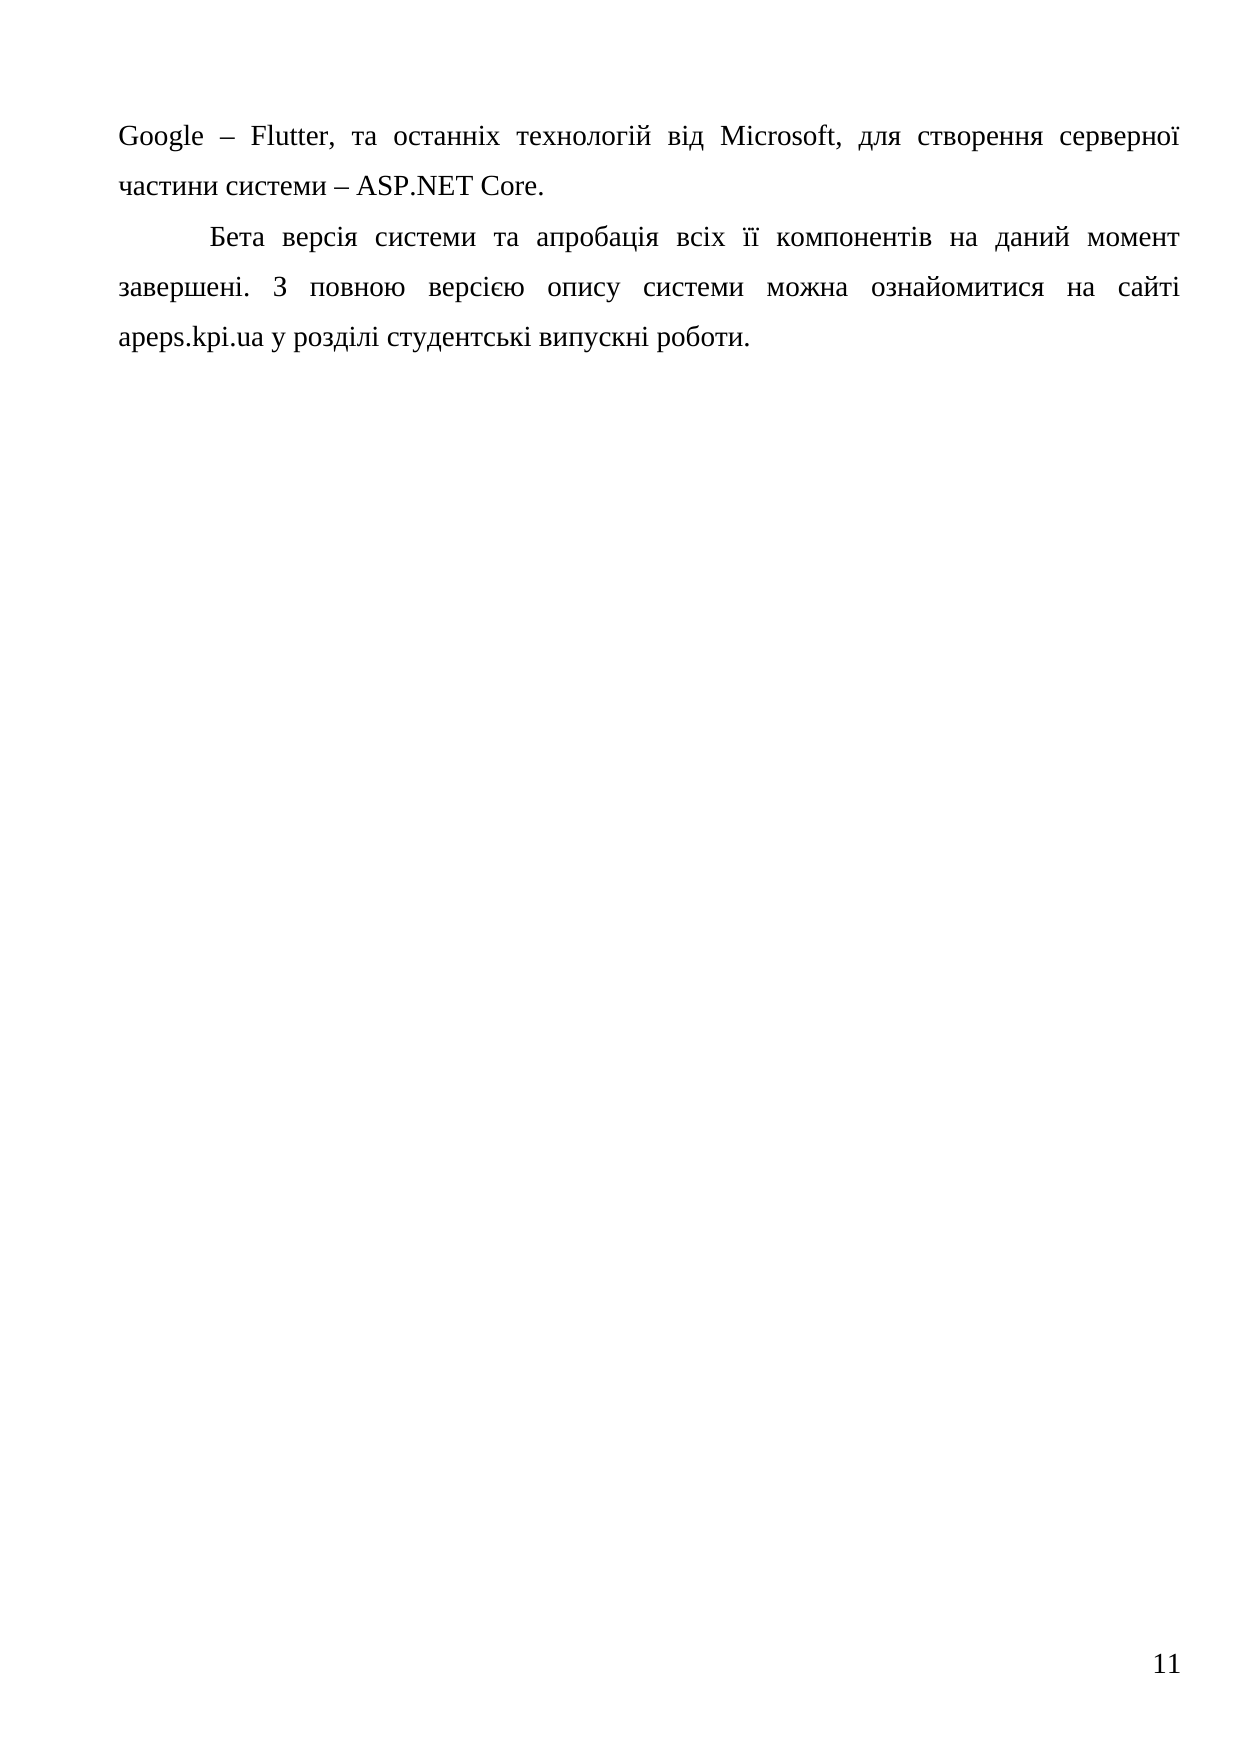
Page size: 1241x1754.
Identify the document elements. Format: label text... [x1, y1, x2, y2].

text Бета версія системи та апробація всіх її компонентів на даний момент завершені. З повною версією опису системи можна ознайомитися на сайті apeps.kpi.ua у розділі студентські випускні роботи. [118, 219, 1181, 353]
